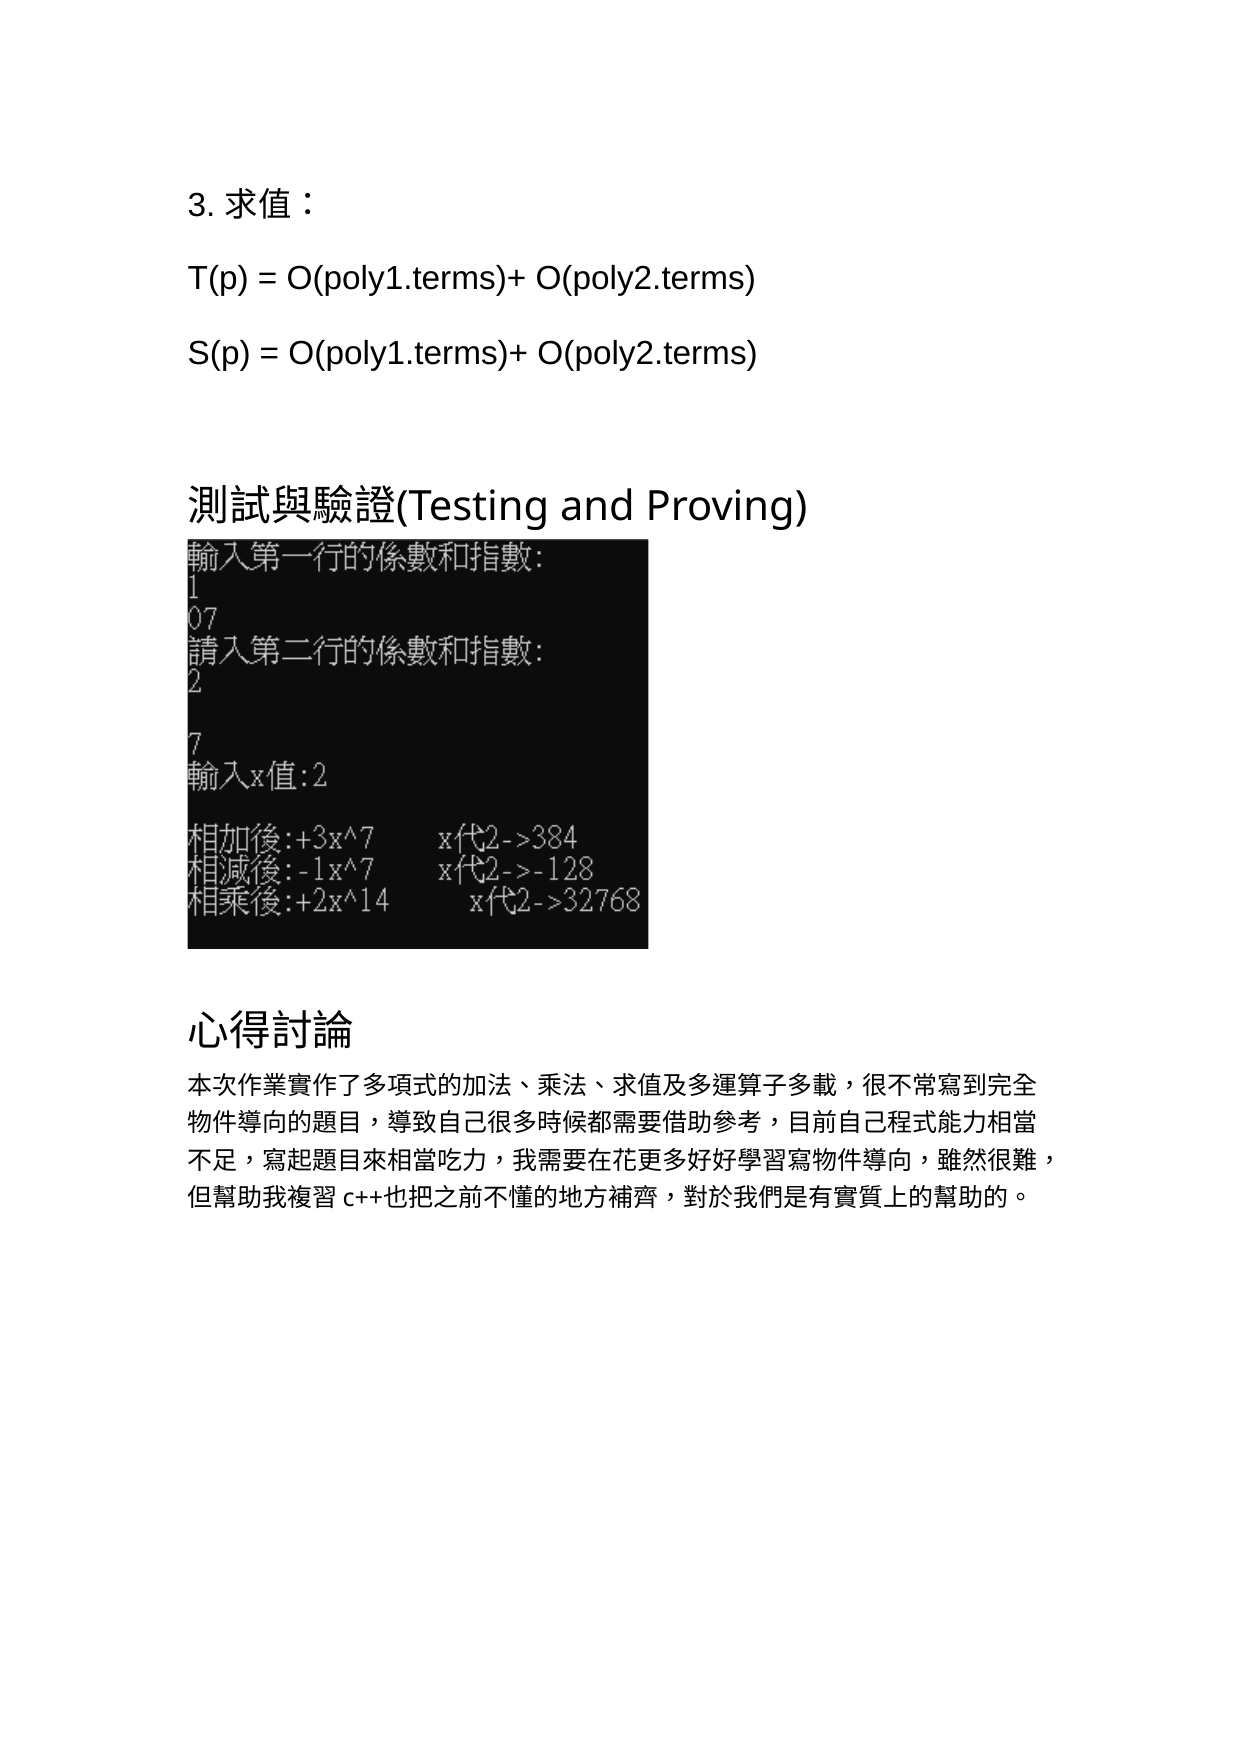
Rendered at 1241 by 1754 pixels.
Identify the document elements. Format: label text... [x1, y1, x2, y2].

text 測試與驗證(Testing and Proving) [187, 464, 1053, 539]
text 3. 求值： [187, 164, 1053, 239]
picture [187, 539, 649, 949]
text 心得討論 [187, 989, 1053, 1064]
text S(p) = O(poly1.terms)+ O(poly2.terms) [187, 314, 1053, 389]
text T(p) = O(poly1.terms)+ O(poly2.terms) [187, 239, 1053, 314]
text 本次作業實作了多項式的加法、乘法、求值及多運算子多載，很不常寫到完全物件導向的題目，導致自己很多時候都需要借助參考，目前自己程式能力相當不足，寫起題目來相當吃力，我需要在花更多好好學習寫物件導向，雖然很難，但幫助我複習c++也把之前不懂的地方補齊，對於我們是有實質上的幫助的。 [187, 1064, 1053, 1214]
